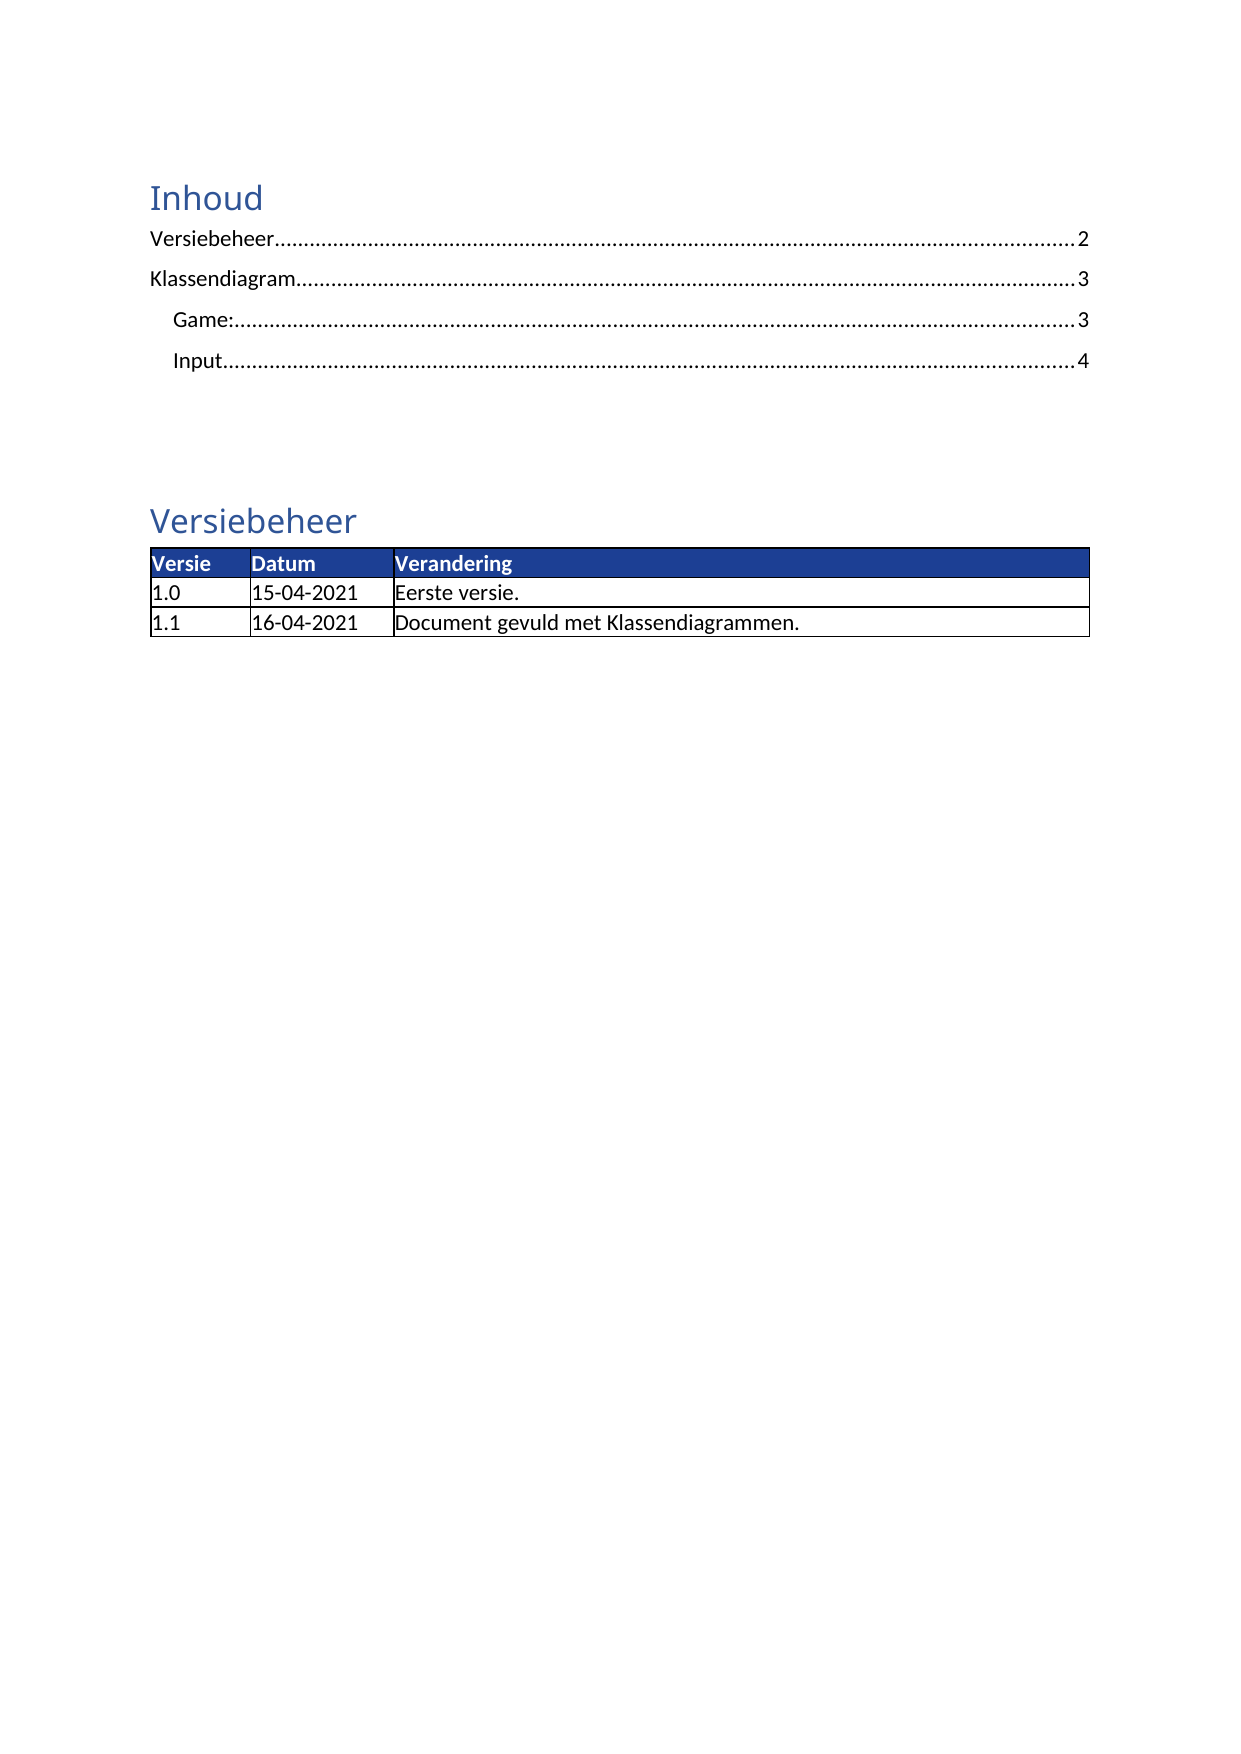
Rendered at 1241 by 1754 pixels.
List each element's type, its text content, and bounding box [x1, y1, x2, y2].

subtitle Versiebeheer [150, 498, 1090, 543]
table_cell 16-04-2021 [251, 608, 393, 636]
table_header Datum [251, 549, 393, 577]
table_header Verandering [395, 549, 1089, 577]
table_cell 15-04-2021 [251, 578, 393, 606]
table_cell 1.1 [152, 608, 250, 636]
table_header Versie [152, 549, 250, 577]
table_cell Document gevuld met Klassendiagrammen. [395, 608, 1089, 636]
table_cell 1.0 [152, 578, 250, 606]
table_cell Eerste versie. [395, 578, 1089, 606]
